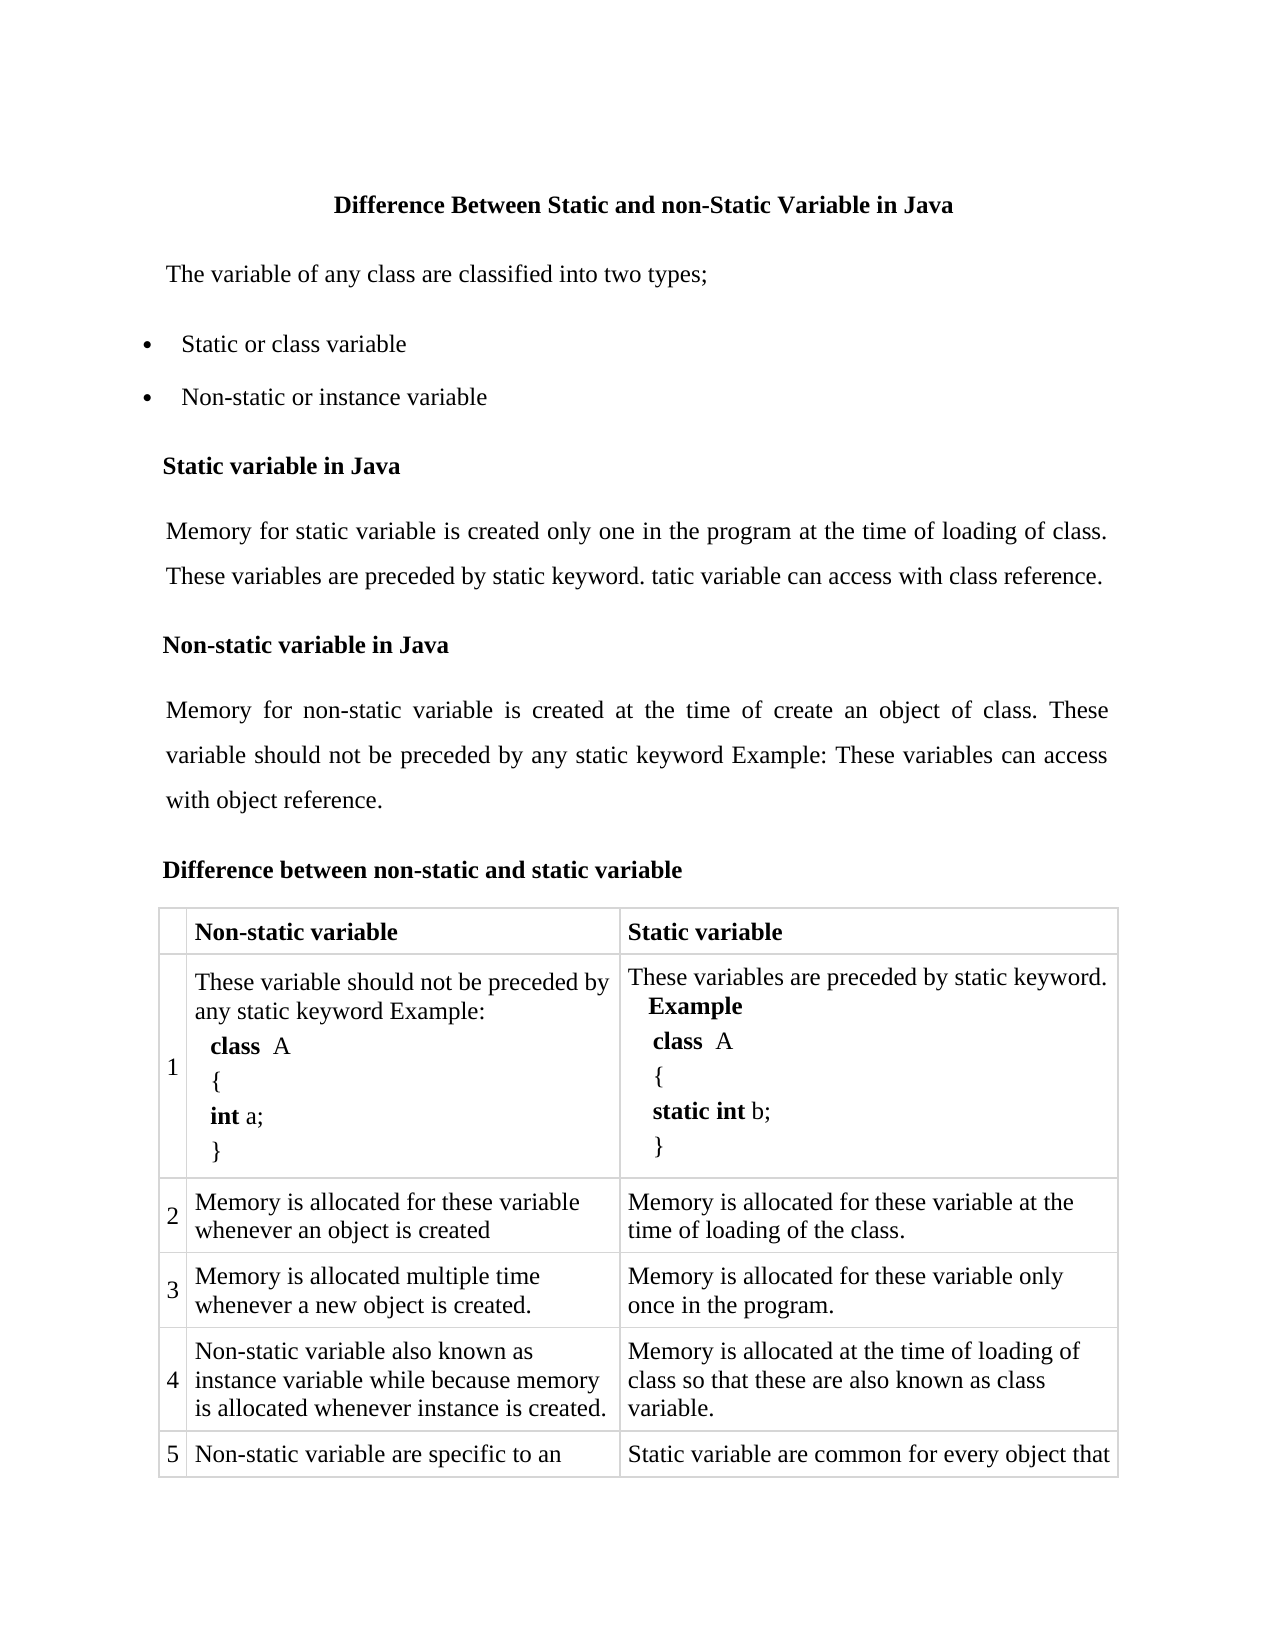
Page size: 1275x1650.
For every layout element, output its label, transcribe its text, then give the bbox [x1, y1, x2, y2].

table_header [160, 909, 186, 953]
text Difference Between Static and non-Static Variable in Java [162, 191, 1125, 219]
table_cell 4 [160, 1328, 186, 1430]
table_cell 1 [160, 955, 186, 1177]
table_cell These variables are preceded by static keyword. Example class A { static int b; } [621, 955, 1117, 1177]
text Difference between non-static and static variable [162, 855, 1125, 884]
text The variable of any class are classified into two types; [166, 243, 1109, 288]
table_cell 5 [160, 1432, 186, 1476]
table_cell Memory is allocated multiple time whenever a new object is created. [187, 1253, 619, 1327]
table_cell 3 [160, 1253, 186, 1327]
table_cell Memory is allocated for these variable whenever an object is created [187, 1179, 619, 1252]
table_cell 2 [160, 1179, 186, 1252]
list Static or class variable [144, 313, 1094, 358]
text Memory for static variable is created only one in the program at the time of loading of class. These variables are preceded by static keyword. tatic variable can access with class reference. [166, 500, 1109, 590]
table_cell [621, 1432, 1117, 1476]
table_cell Non-static variable also known as instance variable while because memory is allocated whenever instance is created. [187, 1328, 619, 1430]
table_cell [187, 1432, 619, 1476]
table_cell Memory is allocated at the time of loading of class so that these are also known as class variable. [621, 1328, 1117, 1430]
text Non-static variable in Java [162, 631, 1125, 659]
table_header Static variable [621, 909, 1117, 953]
text Static variable in Java [162, 451, 1125, 480]
list Non-static or instance variable [144, 366, 1094, 411]
table_cell Memory is allocated for these variable at the time of loading of the class. [621, 1179, 1117, 1252]
table_cell These variable should not be preceded by any static keyword Example: class A { int a; } [187, 955, 619, 1177]
table_cell Memory is allocated for these variable only once in the program. [621, 1253, 1117, 1327]
text Memory for non-static variable is created at the time of create an object of class. These variable should not be preceded by any static keyword Example: These variables can access with object reference. [166, 679, 1109, 814]
table_header Non-static variable [187, 909, 619, 953]
